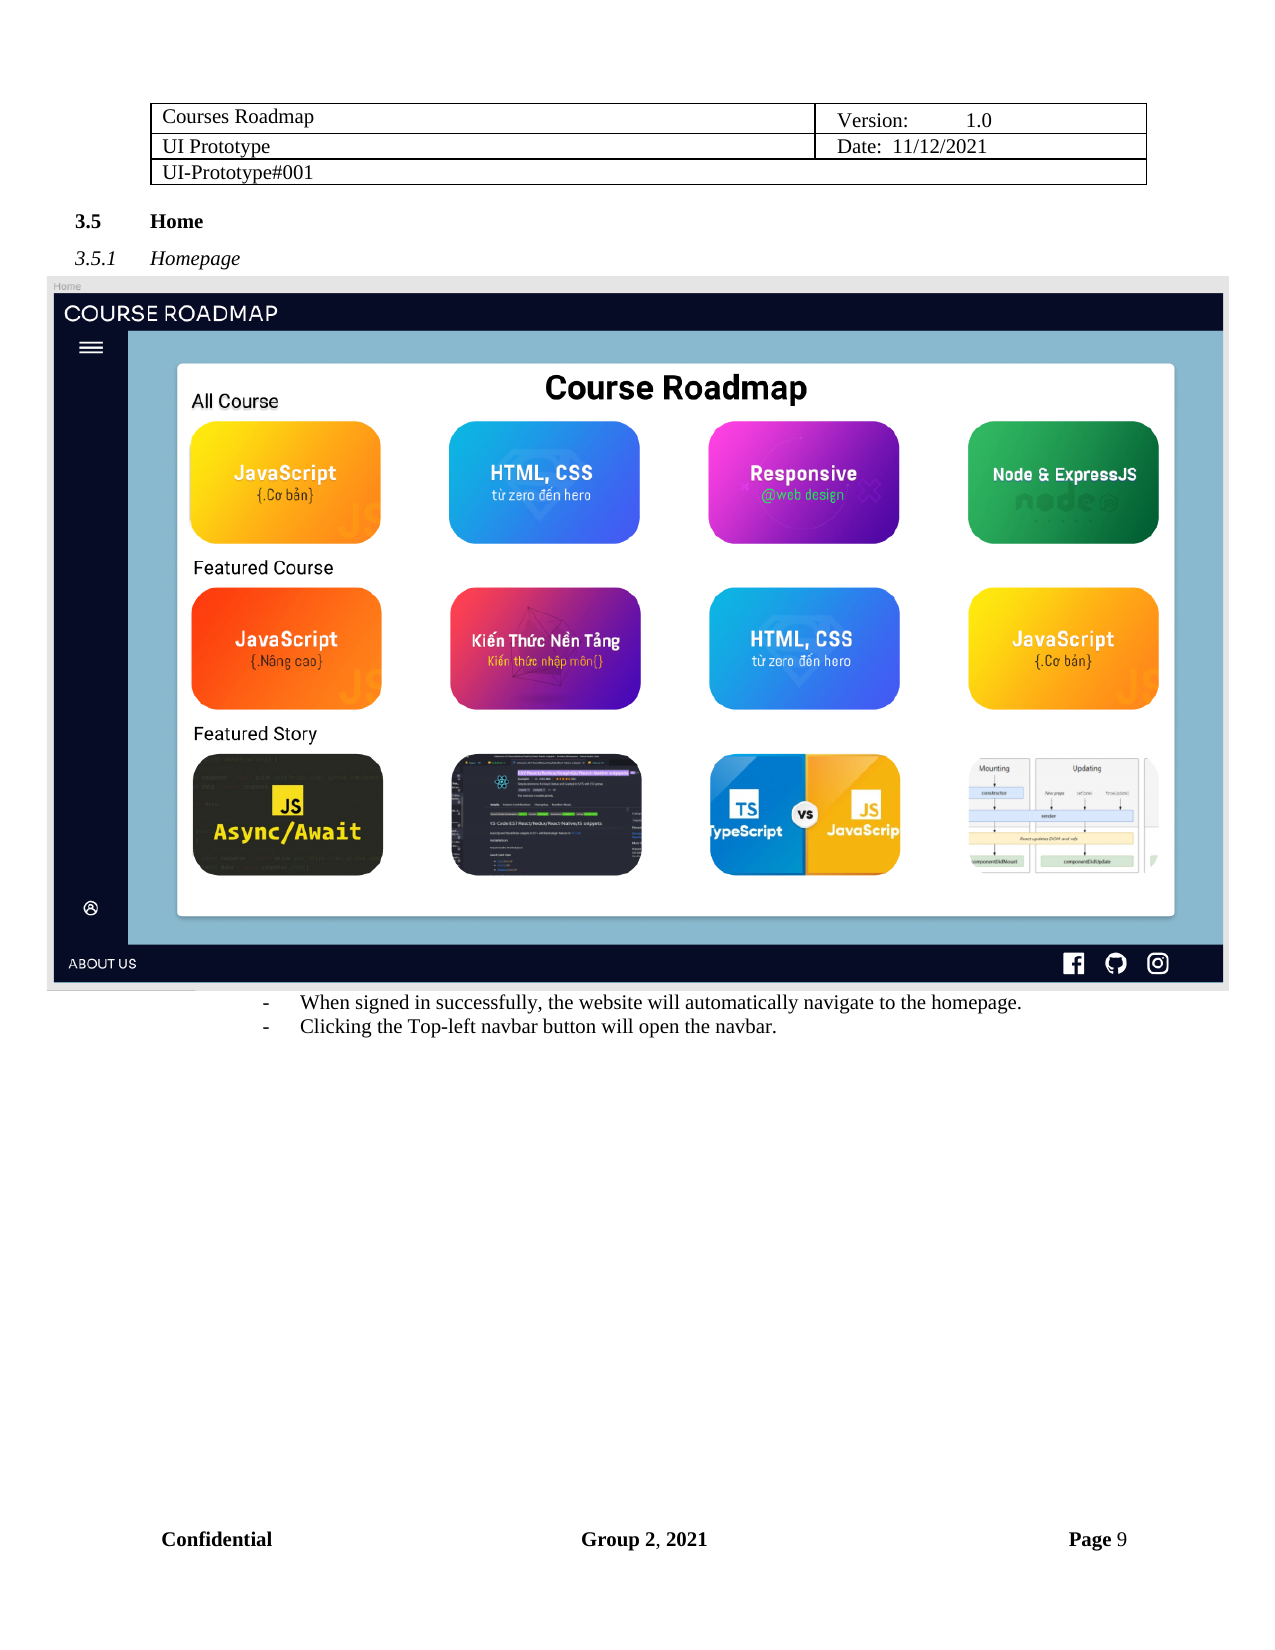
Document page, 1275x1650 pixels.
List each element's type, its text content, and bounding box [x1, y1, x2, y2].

picture [46, 276, 1229, 991]
list Clicking the Top-left navbar button will open the navbar. [262, 1014, 1125, 1038]
subtitle Home [75, 209, 1125, 233]
subtitle Homepage [75, 246, 1125, 270]
list When signed in successfully, the website will automatically navigate to the homepage. [262, 991, 1125, 1014]
